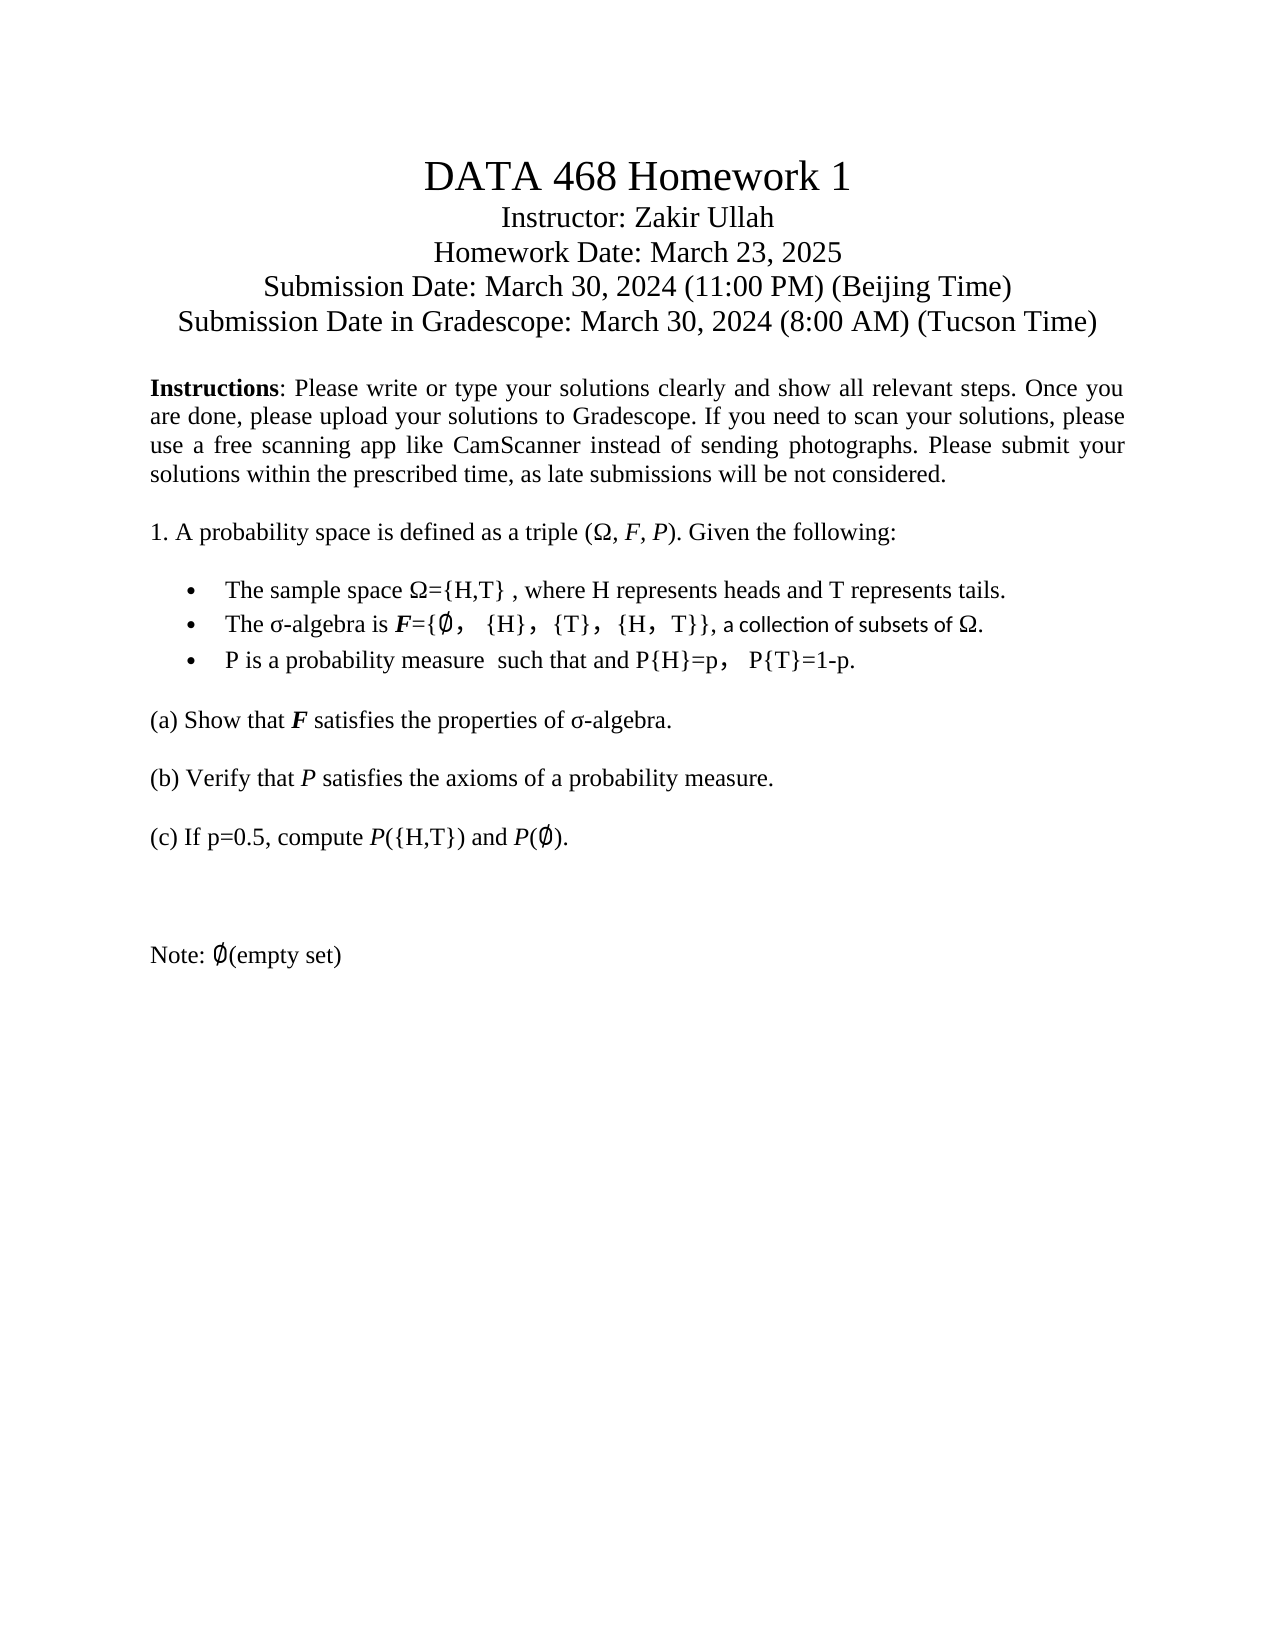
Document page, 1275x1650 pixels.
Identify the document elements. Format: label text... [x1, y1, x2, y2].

text Submission Date in Gradescope: March 30, 2024 (8:00 AM) (Tucson Time) [150, 303, 1125, 338]
text Submission Date: March 30, 2024 (11:00 PM) (Beijing Time) [150, 268, 1125, 303]
text Note: ∅(empty set) [150, 938, 1125, 968]
text 1. A probability space is defined as a triple (Ω, F, P). Given the following: [150, 517, 1125, 546]
text DATA 468 Homework 1 [150, 150, 1125, 199]
text (b) Verify that P satisfies the axioms of a probability measure. [150, 763, 1125, 792]
list The σ-algebra is F={∅， {H}，{T}，{H，T}}, a collection of subsets of Ω. [187, 603, 1125, 640]
text (c) If p=0.5, compute P({H,T}) and P(∅). [150, 821, 1125, 851]
list P is a probability measure such that and P{H}=p， P{T}=1-p. [187, 640, 1125, 676]
text Instructor: Zakir Ullah [150, 199, 1125, 234]
list The sample space Ω={H,T} , where H represents heads and T represents tails. [187, 575, 1125, 603]
text Homework Date: March 23, 2025 [150, 234, 1125, 268]
text (a) Show that F satisfies the properties of σ-algebra. [150, 705, 1125, 734]
text Instructions: Please write or type your solutions clearly and show all relevant steps. Once you are done, please upload your solutions to Gradescope. If you need to scan your solutions, please use a free scanning app like CamScanner instead of sending photographs. Please submit your solutions within the prescribed time, as late submissions will be not considered. [150, 373, 1125, 488]
